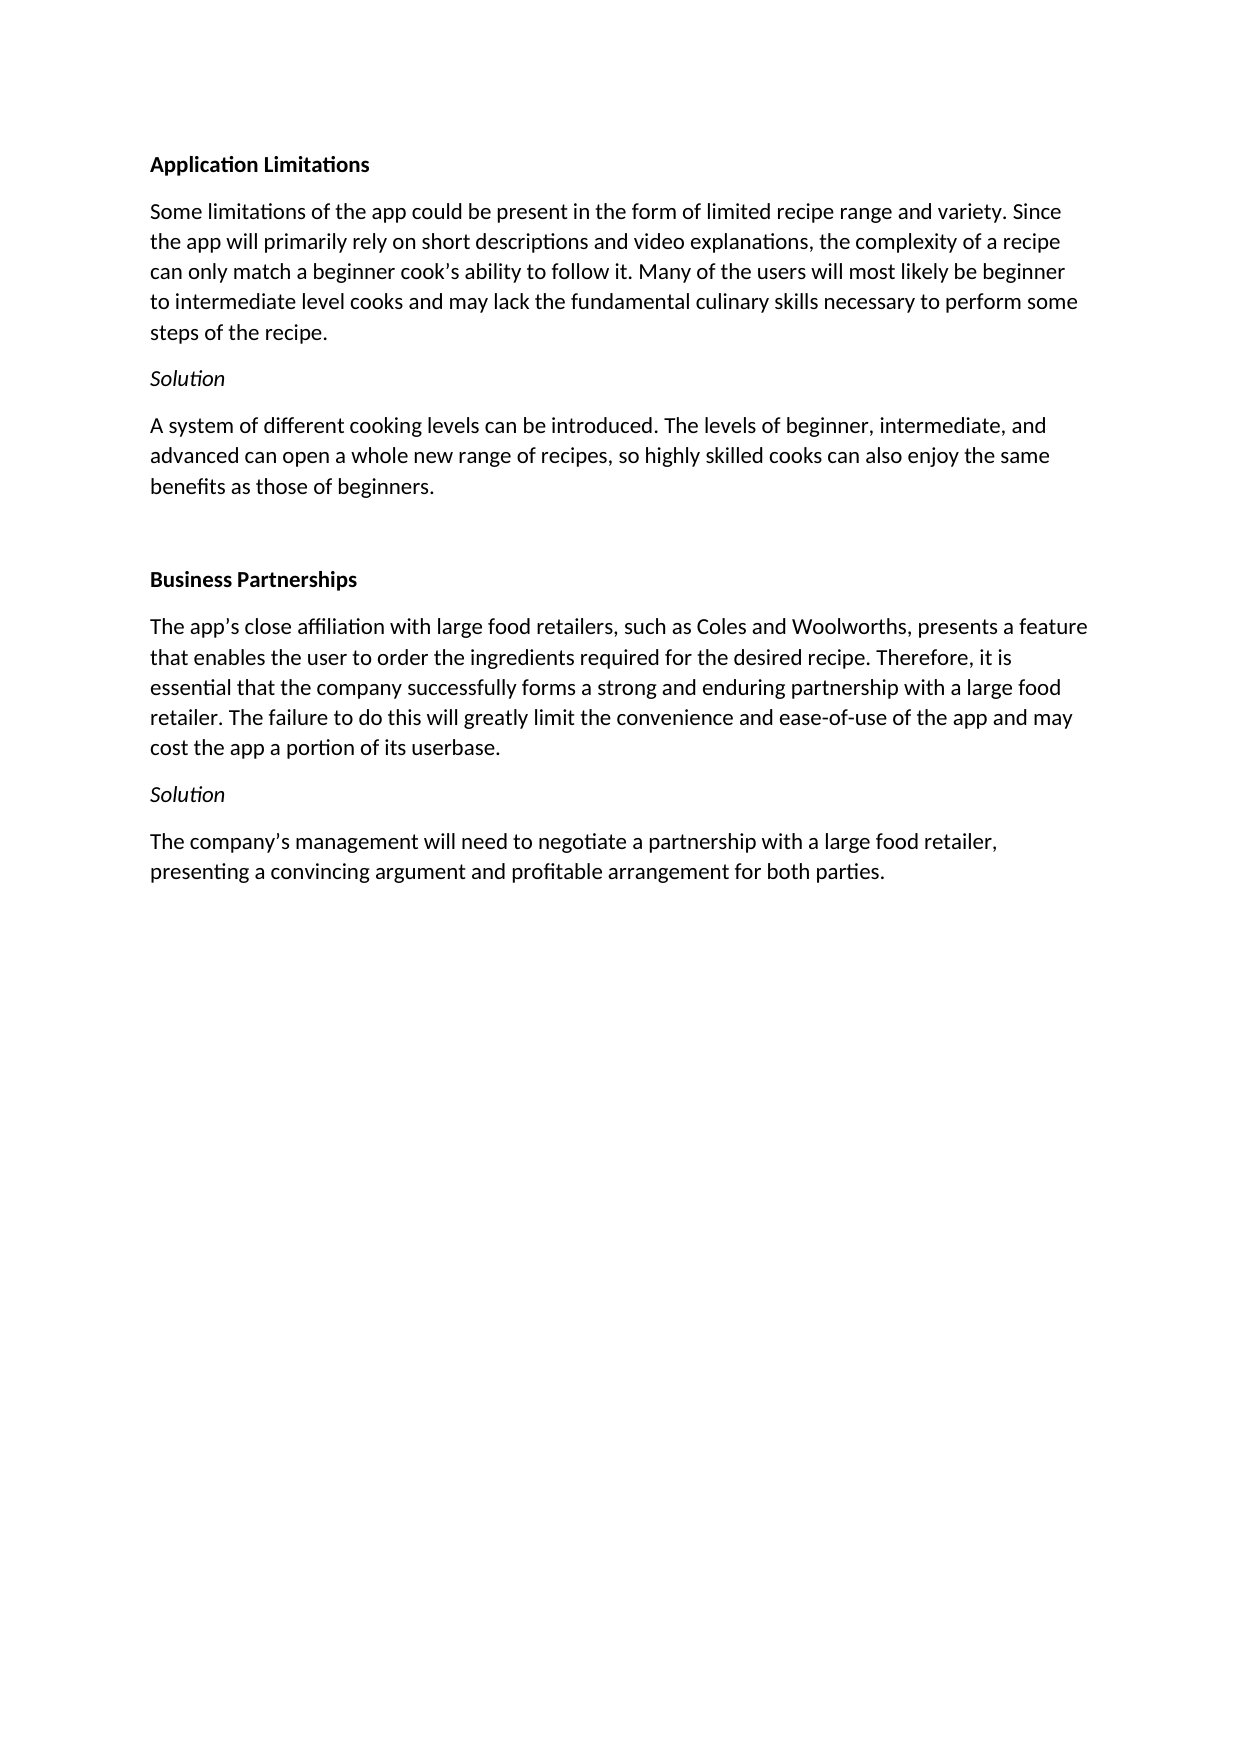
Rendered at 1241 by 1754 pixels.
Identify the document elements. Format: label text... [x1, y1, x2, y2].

text A system of different cooking levels can be introduced. The levels of beginner, intermediate, and advanced can open a whole new range of recipes, so highly skilled cooks can also enjoy the same benefits as those of beginners. [150, 411, 1090, 500]
text Application Limitations [150, 150, 1090, 178]
text The app’s close affiliation with large food retailers, such as Coles and Woolworths, presents a feature that enables the user to order the ingredients required for the desired recipe. Therefore, it is essential that the company successfully forms a strong and enduring partnership with a large food retailer. The failure to do this will greatly limit the convenience and ease-of-use of the app and may cost the app a portion of its userbase. [150, 612, 1090, 761]
text Business Partnerships [150, 566, 1090, 594]
text The company’s management will need to negotiate a partnership with a large food retailer, presenting a convincing argument and profitable arrangement for both parties. [150, 827, 1090, 885]
text Solution [150, 364, 1090, 393]
text Some limitations of the app could be present in the form of limited recipe range and variety. Since the app will primarily rely on short descriptions and video explanations, the complexity of a recipe can only match a beginner cook’s ability to follow it. Many of the users will most likely be beginner to intermediate level cooks and may lack the fundamental culinary skills necessary to perform some steps of the recipe. [150, 197, 1090, 346]
text Solution [150, 780, 1090, 808]
